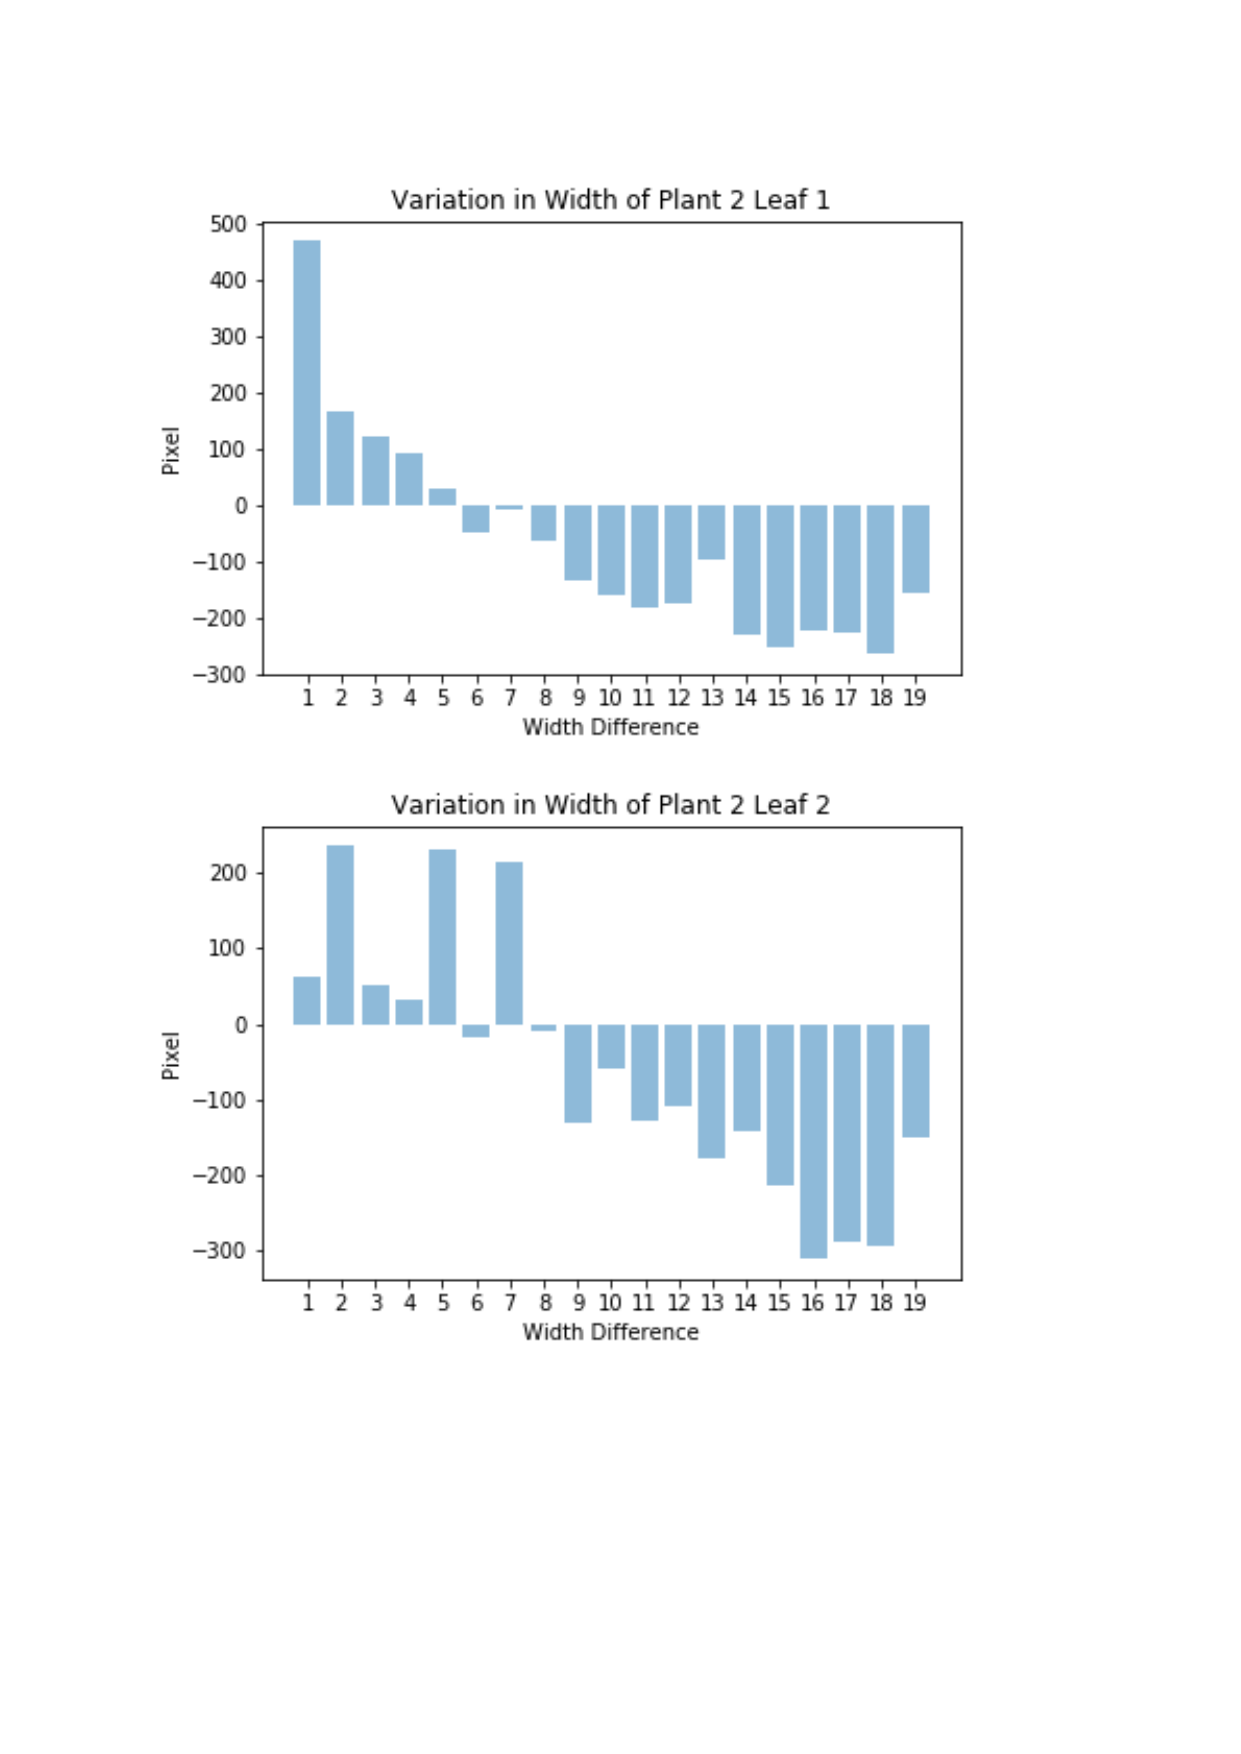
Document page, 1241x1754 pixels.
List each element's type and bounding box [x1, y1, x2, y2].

picture [150, 754, 1051, 1355]
picture [150, 149, 1051, 750]
